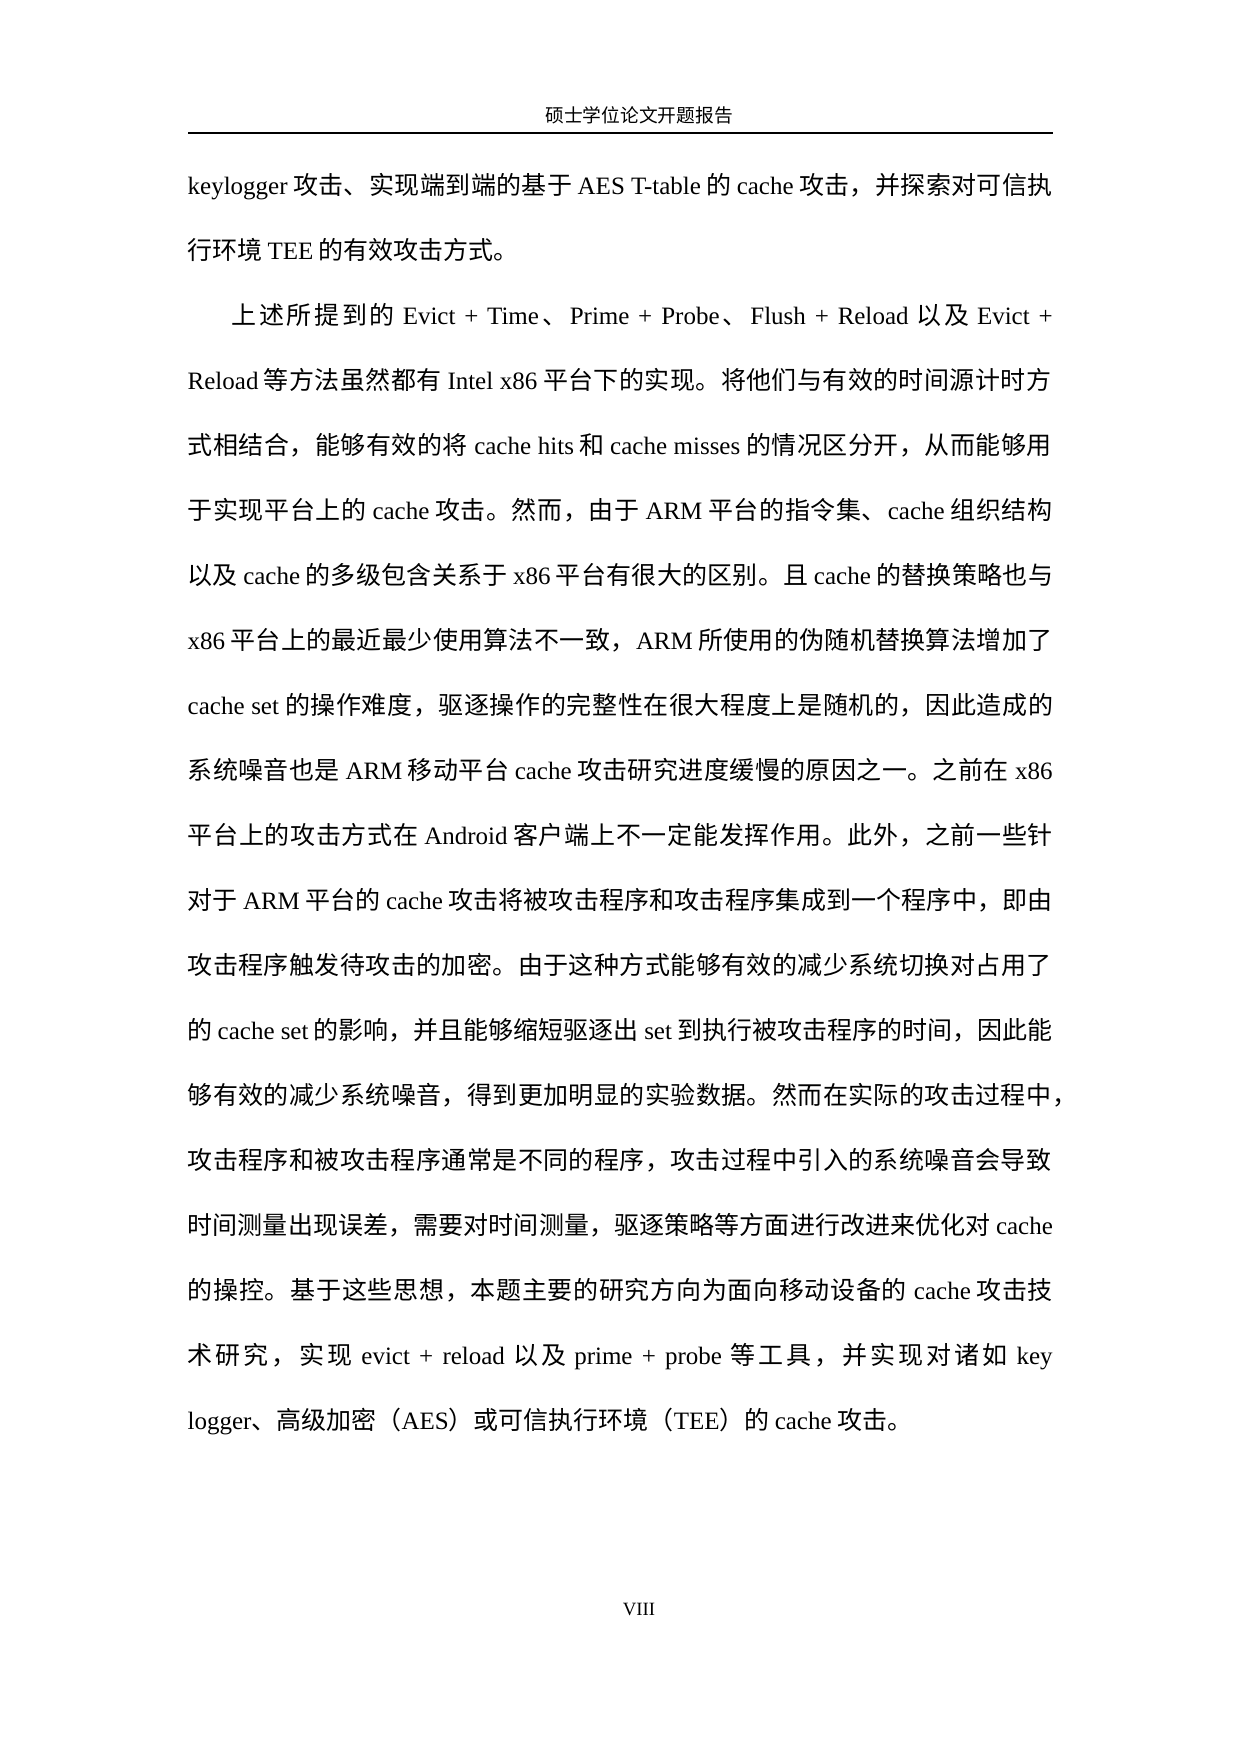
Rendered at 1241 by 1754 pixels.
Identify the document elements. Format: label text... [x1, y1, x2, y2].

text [187, 151, 1053, 281]
text 上述所提到的Evict + Time、Prime + Probe、Flush + Reload以及Evict + Reload等方法虽然都有Intel x86平台下的实现。将他们与有效的时间源计时方式相结合，能够有效的将cache hits和cache misses的情况区分开，从而能够用于实现平台上的cache攻击。然而，由于ARM平台的指令集、cache组织结构以及cache的多级包含关系于x86平台有很大的区别。且cache的替换策略也与x86平台上的最近最少使用算法不一致，ARM所使用的伪随机替换算法增加了cache set的操作难度，驱逐操作的完整性在很大程度上是随机的，因此造成的系统噪音也是ARM移动平台cache攻击研究进度缓慢的原因之一。之前在x86平台上的攻击方式在Android客户端上不一定能发挥作用。此外，之前一些针对于ARM平台的cache攻击将被攻击程序和攻击程序集成到一个程序中，即由攻击程序触发待攻击的加密。由于这种方式能够有效的减少系统切换对占用了的cache set的影响，并且能够缩短驱逐出set到执行被攻击程序的时间，因此能够有效的减少系统噪音，得到更加明显的实验数据。然而在实际的攻击过程中，攻击程序和被攻击程序通常是不同的程序，攻击过程中引入的系统噪音会导致时间测量出现误差，需要对时间测量，驱逐策略等方面进行改进来优化对cache的操控。基于这些思想，本题主要的研究方向为面向移动设备的cache攻击技术研究，实现evict + reload以及prime + probe等工具，并实现对诸如key logger、高级加密（AES）或可信执行环境（TEE）的cache 攻击。 [187, 281, 1053, 1451]
